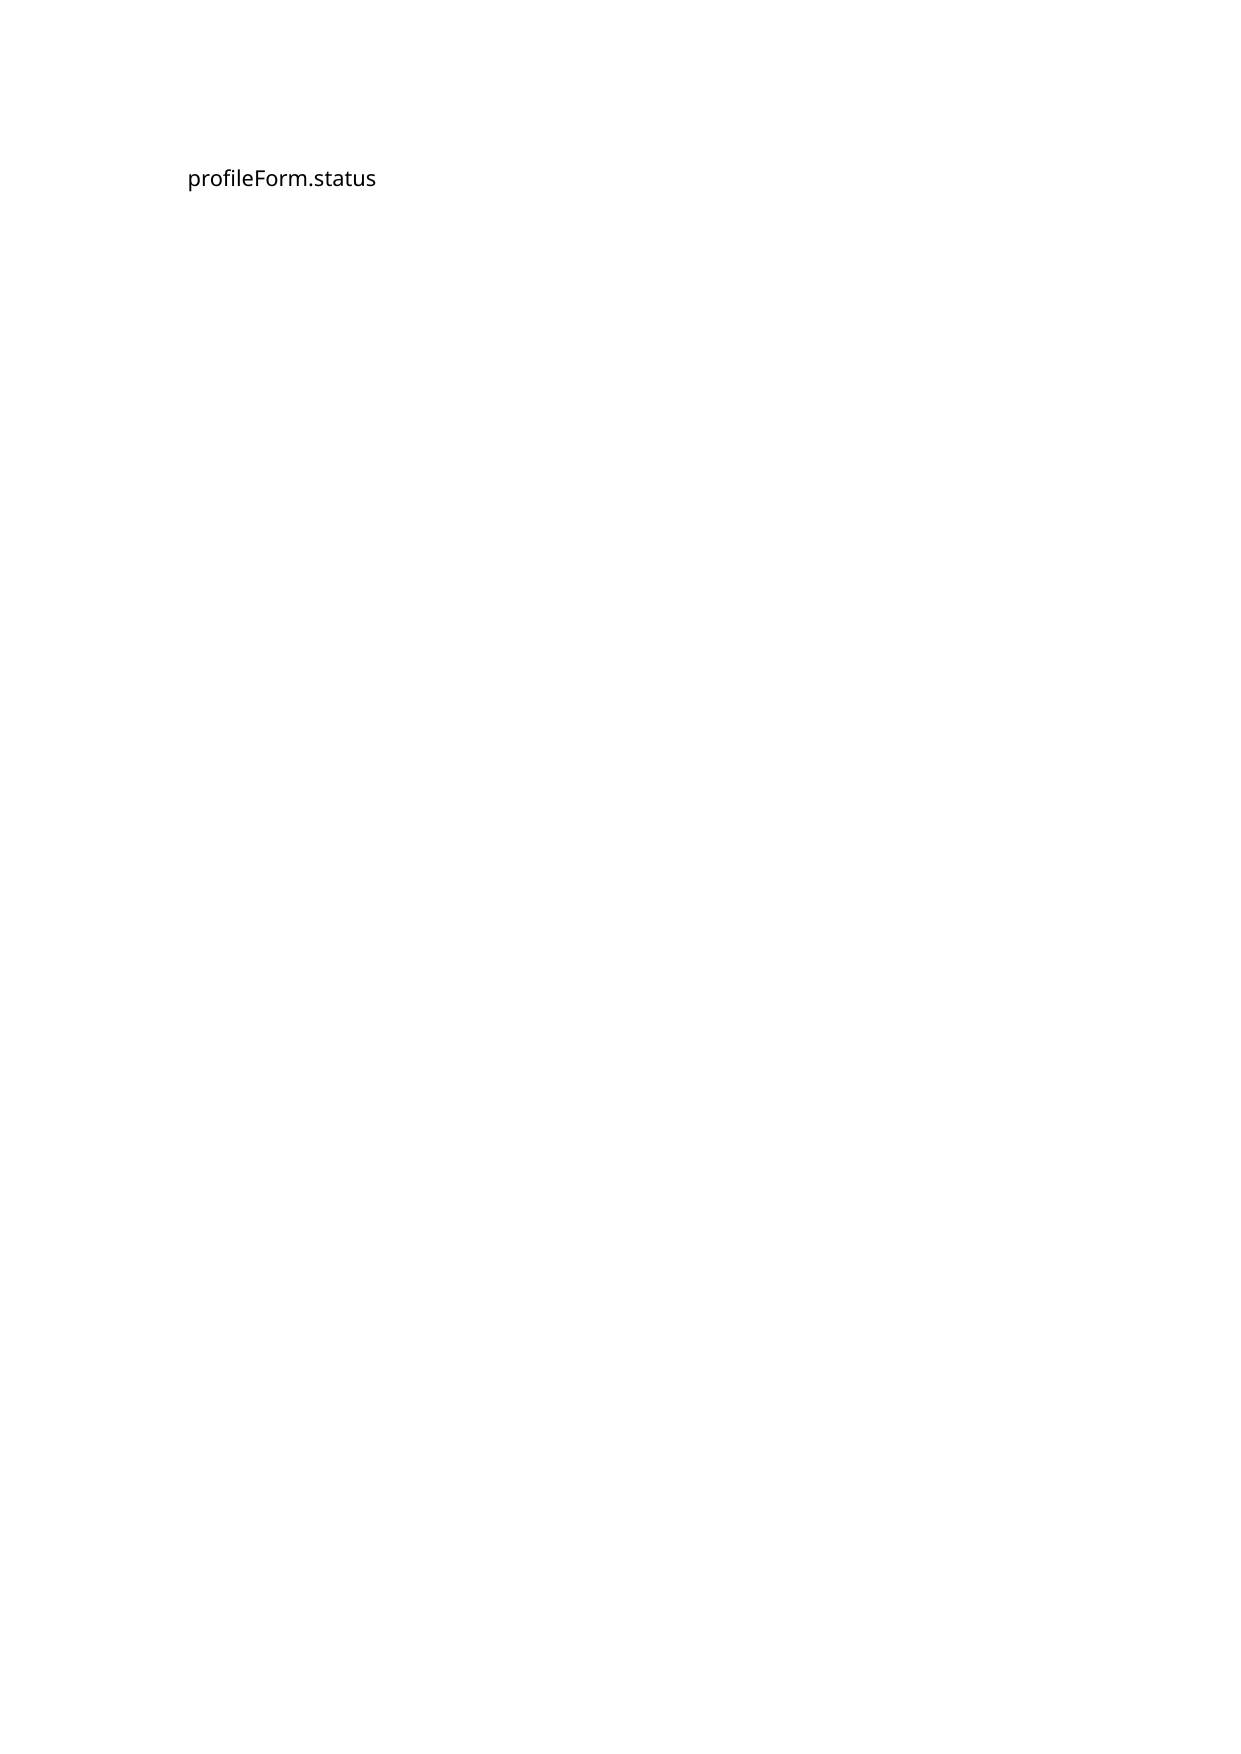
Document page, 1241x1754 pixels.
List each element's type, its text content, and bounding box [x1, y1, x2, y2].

text profileForm.status [187, 162, 1053, 194]
